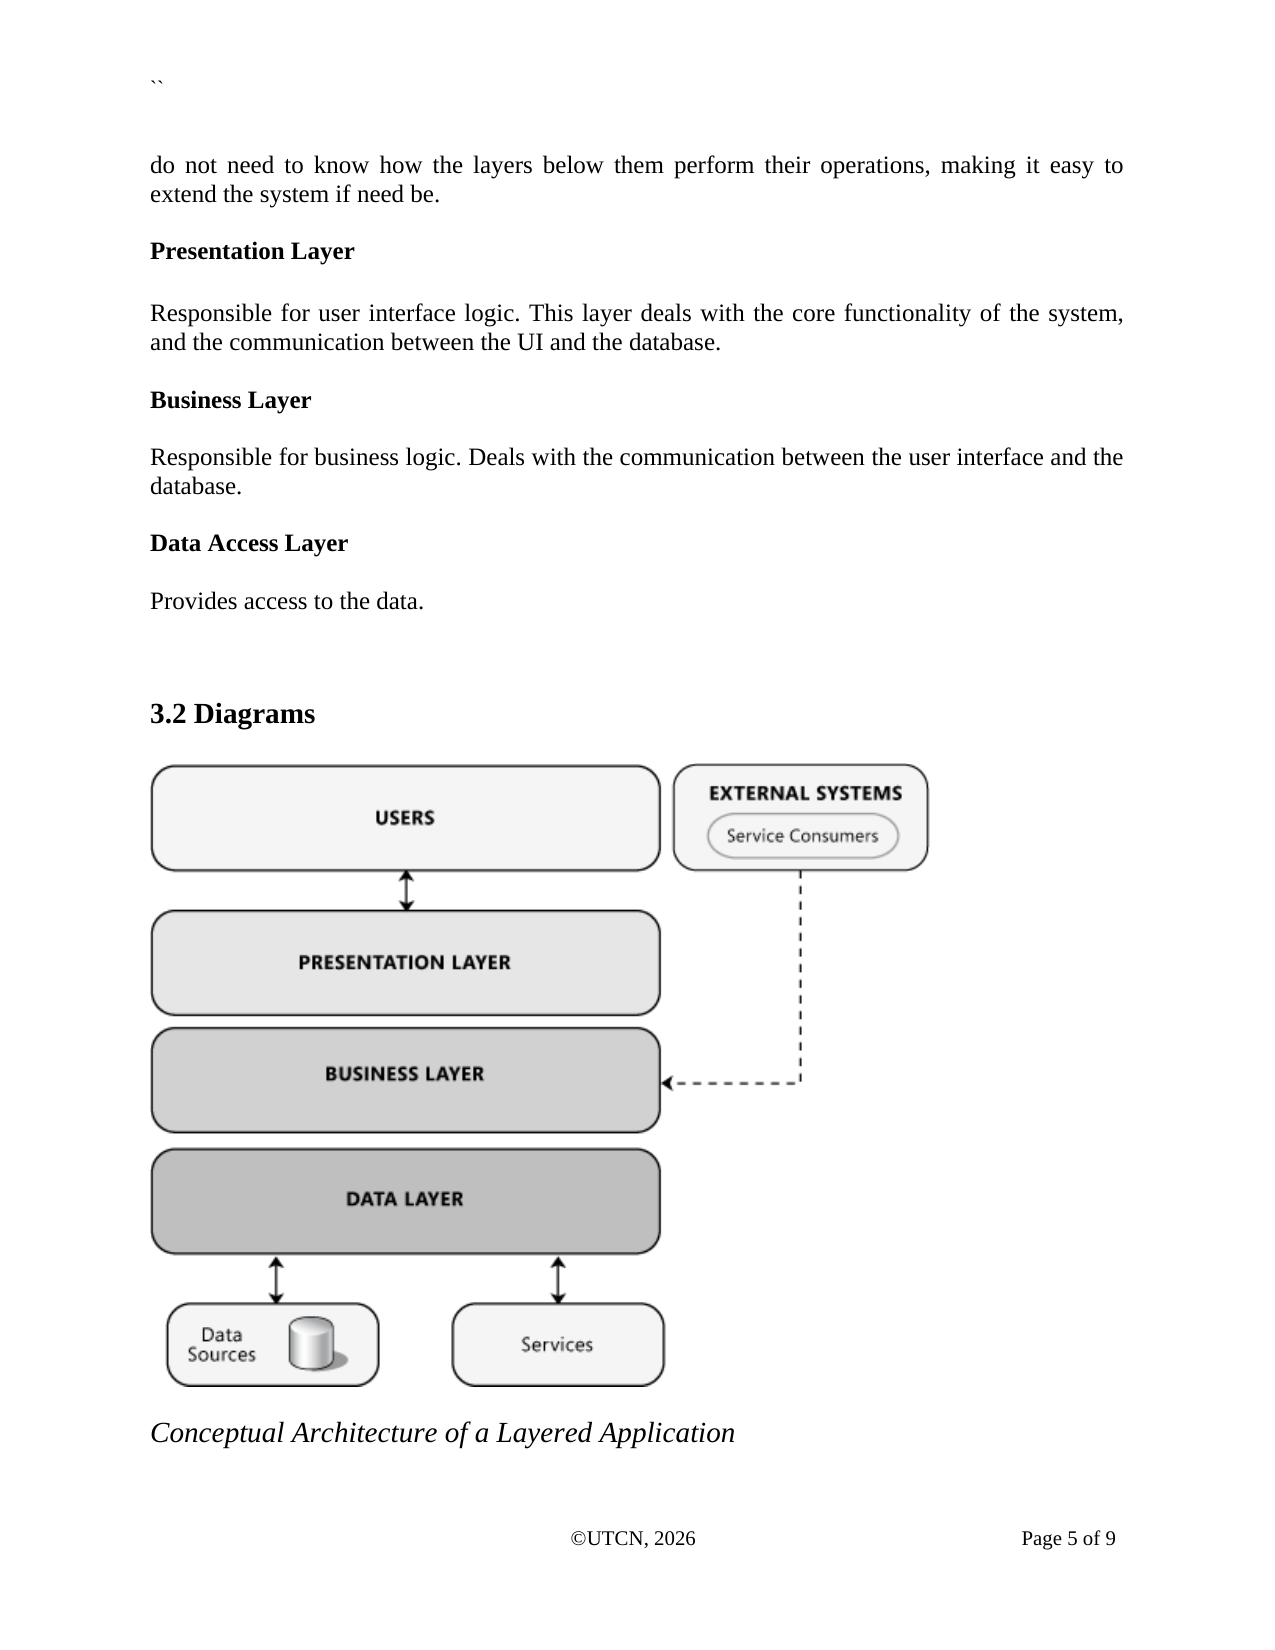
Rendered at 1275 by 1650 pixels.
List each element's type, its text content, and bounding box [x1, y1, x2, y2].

text 3.2 Diagrams [150, 696, 1125, 730]
text Data Access Layer [150, 528, 1125, 557]
text Presentation Layer [150, 236, 1125, 265]
text Responsible for business logic. Deals with the communication between the user interface and the database. [150, 442, 1125, 500]
text Business Layer [150, 385, 1125, 413]
text Provides access to the data. [150, 586, 1125, 615]
picture [150, 763, 930, 1387]
text Conceptual Architecture of a Layered Application [150, 1416, 1125, 1449]
